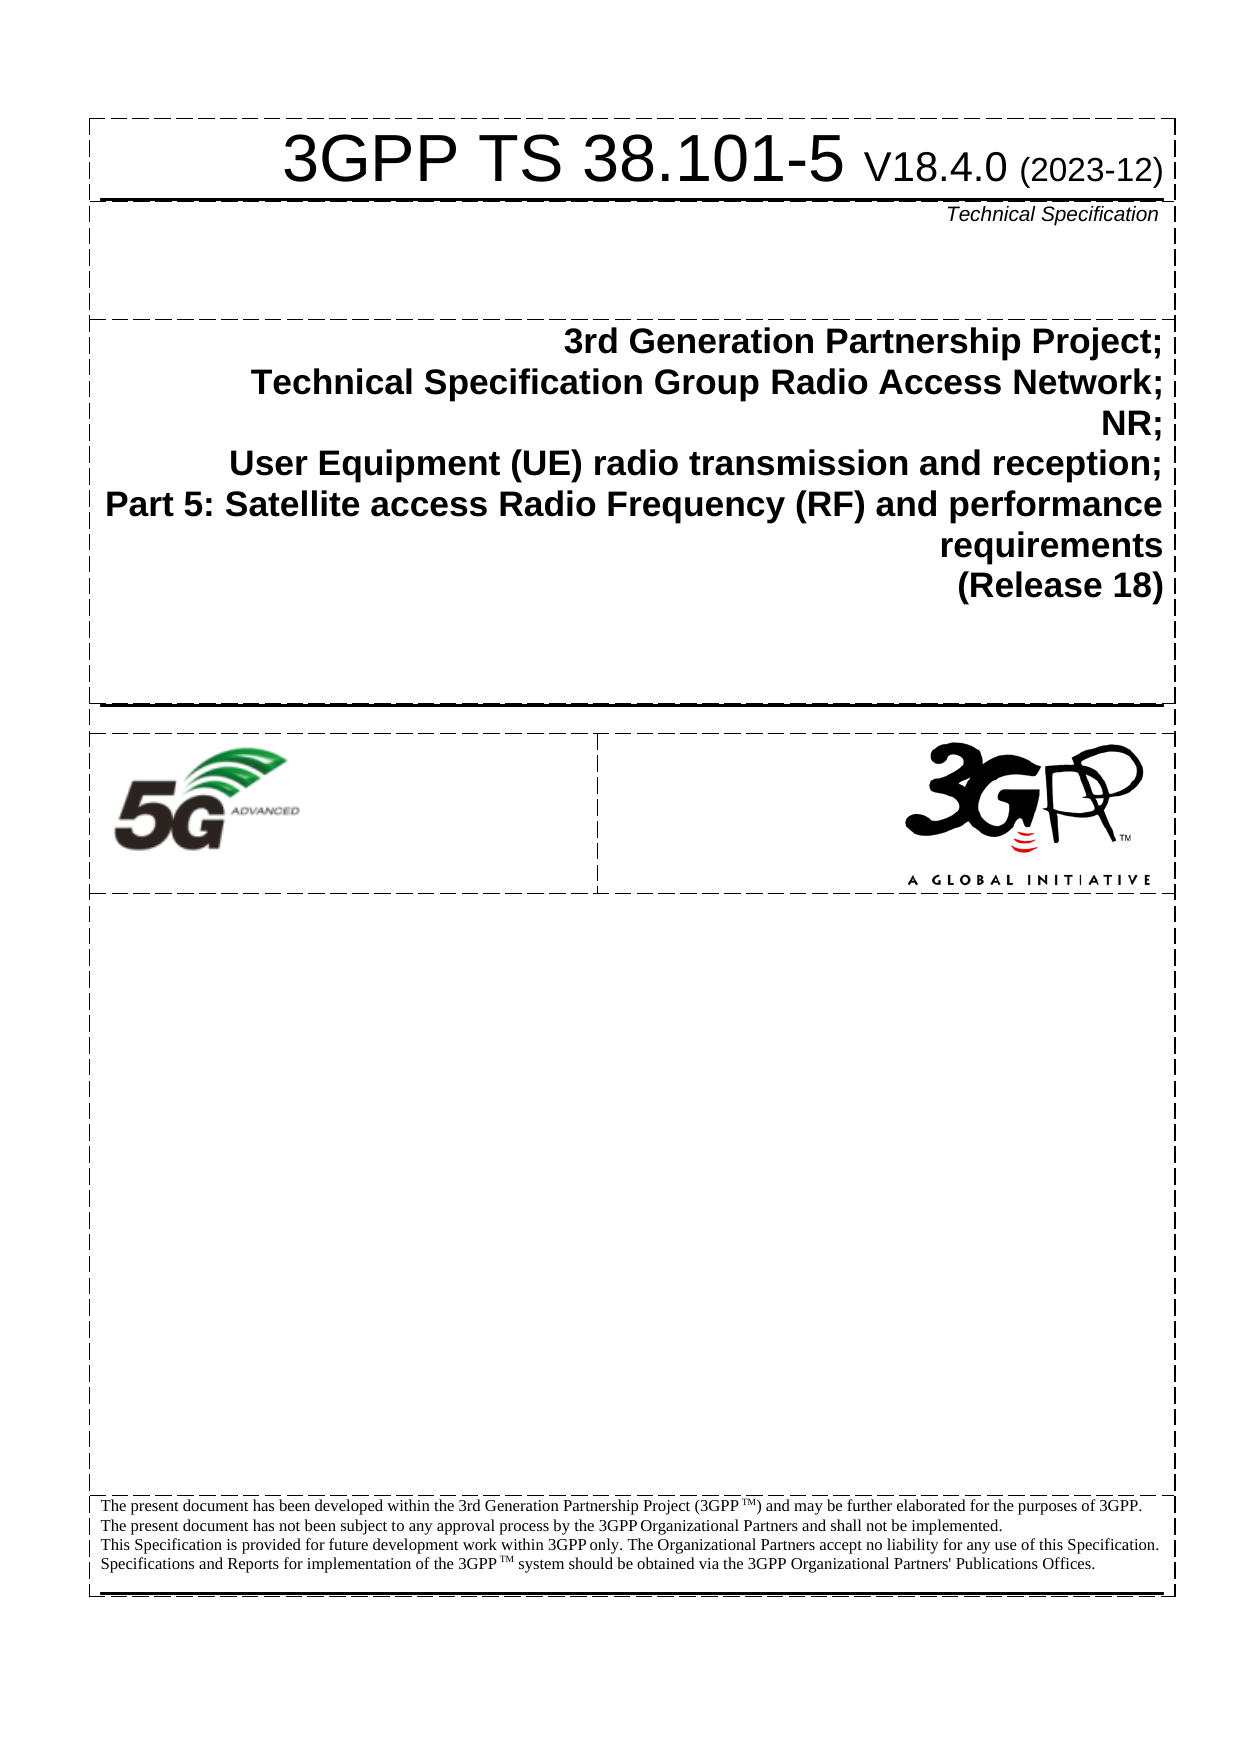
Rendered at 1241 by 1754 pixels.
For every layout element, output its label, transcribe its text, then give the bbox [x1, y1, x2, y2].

table_cell Technical Specification [89, 201, 1175, 319]
table_cell [598, 733, 1175, 893]
table_cell [89, 704, 1175, 733]
table_cell The present document has been developed within the 3rd Generation Partnership Project (3GPP TM) and may be further elaborated for the purposes of 3GPP. The present document has not been subject to any approval process by the 3GPP Organizational Partners and shall not be implemented. This Specification is provided for future development work within 3GPP only. The Organizational Partners accept no liability for any use of this Specification. Specifications and Reports for implementation of the 3GPP TM system should be obtained via the 3GPP Organizational Partners' Publications Offices. [89, 1495, 1175, 1596]
picture [897, 734, 1164, 890]
table_cell [89, 893, 1175, 1495]
table_header 3GPP TS 38.101-5 V18.4.0 (2023-12) [89, 118, 1175, 201]
table_cell [89, 733, 598, 893]
table_cell 3rd Generation Partnership Project; Technical Specification Group Radio Access Network; NR; User Equipment (UE) radio transmission and reception; Part 5: Satellite access Radio Frequency (RF) and performance requirements (Release 18) [89, 319, 1175, 703]
